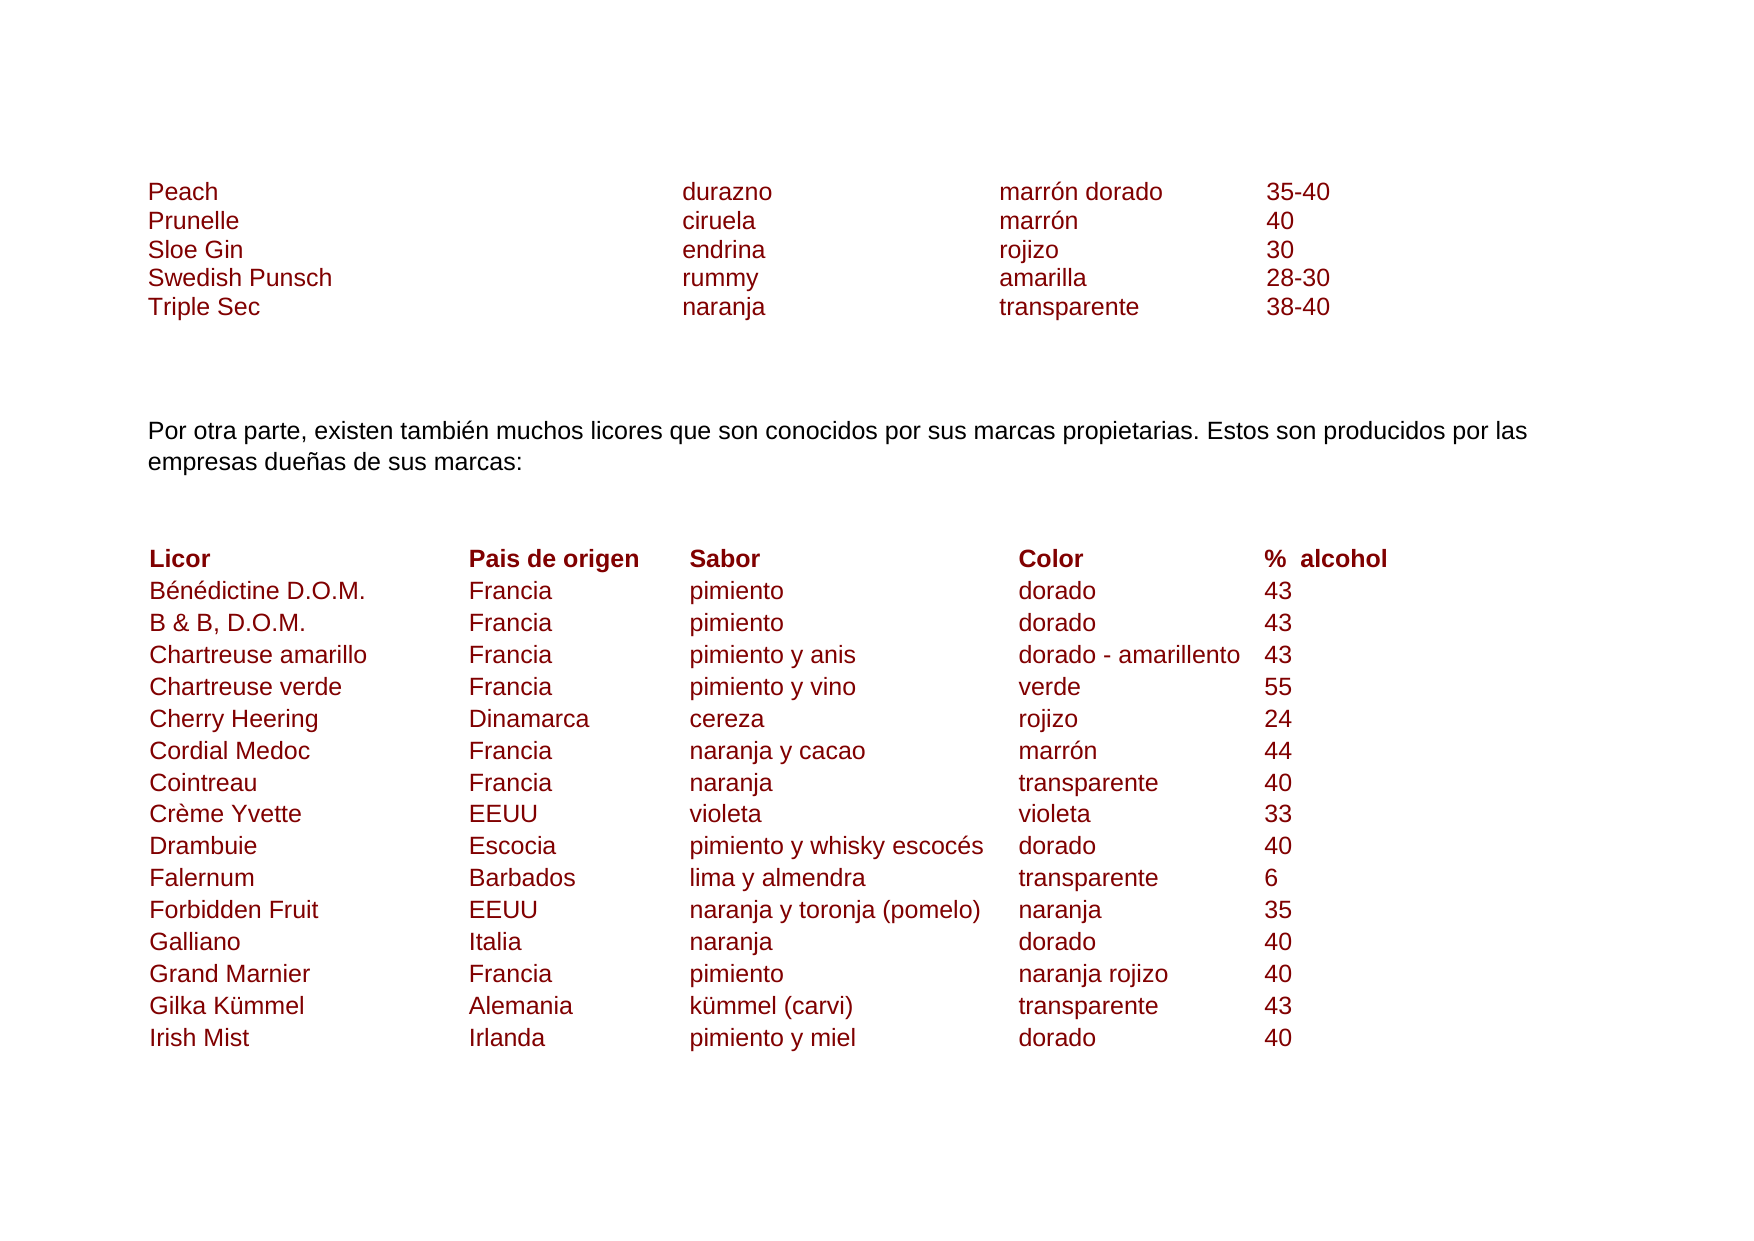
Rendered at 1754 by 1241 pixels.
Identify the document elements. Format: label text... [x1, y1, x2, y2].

table_cell marrón [999, 206, 1266, 235]
table_header Licor [148, 543, 467, 575]
table_cell Chartreuse verde [148, 670, 467, 702]
table_cell 55 [1263, 670, 1754, 702]
table_cell Gilka Kümmel [148, 989, 467, 1021]
table_header Pais de origen [467, 543, 688, 575]
table_cell Francia [467, 607, 688, 638]
table_cell rojizo [1017, 702, 1262, 734]
table_cell naranja y toronja (pomelo) [688, 894, 1017, 925]
table_cell Forbidden Fruit [148, 894, 467, 925]
table_cell rojizo [999, 235, 1266, 263]
table_cell transparente [999, 292, 1266, 321]
table_cell Francia [467, 766, 688, 798]
table_cell rummy [682, 264, 999, 292]
table_cell naranja y cacao [688, 734, 1017, 766]
table_cell endrina [682, 235, 999, 263]
table_cell Escocia [467, 830, 688, 862]
table_cell Prunelle [148, 206, 682, 235]
table_cell amarilla [999, 264, 1266, 292]
table_cell Francia [467, 957, 688, 989]
table_cell Francia [467, 734, 688, 766]
table_cell naranja [688, 766, 1017, 798]
table_cell pimiento y whisky escocés [688, 830, 1017, 862]
table_cell 35 [1263, 894, 1754, 925]
table_cell Swedish Punsch [148, 264, 682, 292]
table_header Sabor [688, 543, 1017, 575]
table_cell marrón dorado [999, 177, 1266, 206]
table_cell dorado - amarillento [1017, 639, 1262, 670]
table_cell EEUU [467, 894, 688, 925]
table_cell transparente [1017, 989, 1262, 1021]
table_cell 44 [1263, 734, 1754, 766]
table_cell violeta [1017, 798, 1262, 830]
table_cell 43 [1263, 639, 1754, 670]
table_cell dorado [1017, 575, 1262, 607]
table_cell 38-40 [1266, 292, 1754, 321]
table_cell pimiento y anis [688, 639, 1017, 670]
table_cell Alemania [467, 989, 688, 1021]
table_cell 40 [1263, 830, 1754, 862]
table_cell verde [1017, 670, 1262, 702]
table_cell Bénédictine D.O.M. [148, 575, 467, 607]
table_cell B & B, D.O.M. [148, 607, 467, 638]
table_cell durazno [682, 177, 999, 206]
table_cell pimiento y miel [688, 1021, 1017, 1053]
table_header Color [1017, 543, 1262, 575]
table_cell Francia [467, 639, 688, 670]
table_cell Chartreuse amarillo [148, 639, 467, 670]
table_cell dorado [1017, 607, 1262, 638]
table_cell lima y almendra [688, 862, 1017, 893]
table_cell pimiento [688, 957, 1017, 989]
table_cell Triple Sec [148, 292, 682, 321]
table_cell 43 [1263, 989, 1754, 1021]
table_cell Italia [467, 925, 688, 957]
table_cell EEUU [467, 798, 688, 830]
table_cell Cointreau [148, 766, 467, 798]
table_cell 33 [1263, 798, 1754, 830]
table_cell Irlanda [467, 1021, 688, 1053]
table_cell naranja [1017, 894, 1262, 925]
table_header % alcohol [1263, 543, 1754, 575]
table_cell 24 [1263, 702, 1754, 734]
table_cell naranja [688, 925, 1017, 957]
text Por otra parte, existen también muchos licores que son conocidos por sus marcas propietarias. Estos son producidos por las empresas dueñas de sus marcas: [148, 416, 1606, 476]
table_cell violeta [688, 798, 1017, 830]
table_cell naranja [682, 292, 999, 321]
table_cell Grand Marnier [148, 957, 467, 989]
table_cell Crème Yvette [148, 798, 467, 830]
table_cell cereza [688, 702, 1017, 734]
table_cell Barbados [467, 862, 688, 893]
table_cell Irish Mist [148, 1021, 467, 1053]
table_cell dorado [1017, 1021, 1262, 1053]
table_cell 28-30 [1266, 264, 1754, 292]
table_cell 40 [1263, 766, 1754, 798]
table_cell ciruela [682, 206, 999, 235]
table_cell 40 [1263, 957, 1754, 989]
table_cell Peach [148, 177, 682, 206]
table_cell 40 [1266, 206, 1754, 235]
table_cell pimiento y vino [688, 670, 1017, 702]
table_cell Francia [467, 670, 688, 702]
table_cell Dinamarca [467, 702, 688, 734]
table_cell Galliano [148, 925, 467, 957]
table_cell transparente [1017, 766, 1262, 798]
table_cell 30 [1266, 235, 1754, 263]
table_cell Cordial Medoc [148, 734, 467, 766]
table_cell kümmel (carvi) [688, 989, 1017, 1021]
table_cell transparente [1017, 862, 1262, 893]
table_cell 6 [1263, 862, 1754, 893]
table_cell dorado [1017, 830, 1262, 862]
table_cell 43 [1263, 607, 1754, 638]
table_cell 43 [1263, 575, 1754, 607]
table_cell 40 [1263, 1021, 1754, 1053]
table_cell dorado [1017, 925, 1262, 957]
table_cell 35-40 [1266, 177, 1754, 206]
table_cell naranja rojizo [1017, 957, 1262, 989]
table_cell marrón [1017, 734, 1262, 766]
table_cell Cherry Heering [148, 702, 467, 734]
table_cell Francia [467, 575, 688, 607]
table_cell pimiento [688, 575, 1017, 607]
table_cell Falernum [148, 862, 467, 893]
table_cell 40 [1263, 925, 1754, 957]
table_cell Sloe Gin [148, 235, 682, 263]
table_cell pimiento [688, 607, 1017, 638]
table_cell Drambuie [148, 830, 467, 862]
